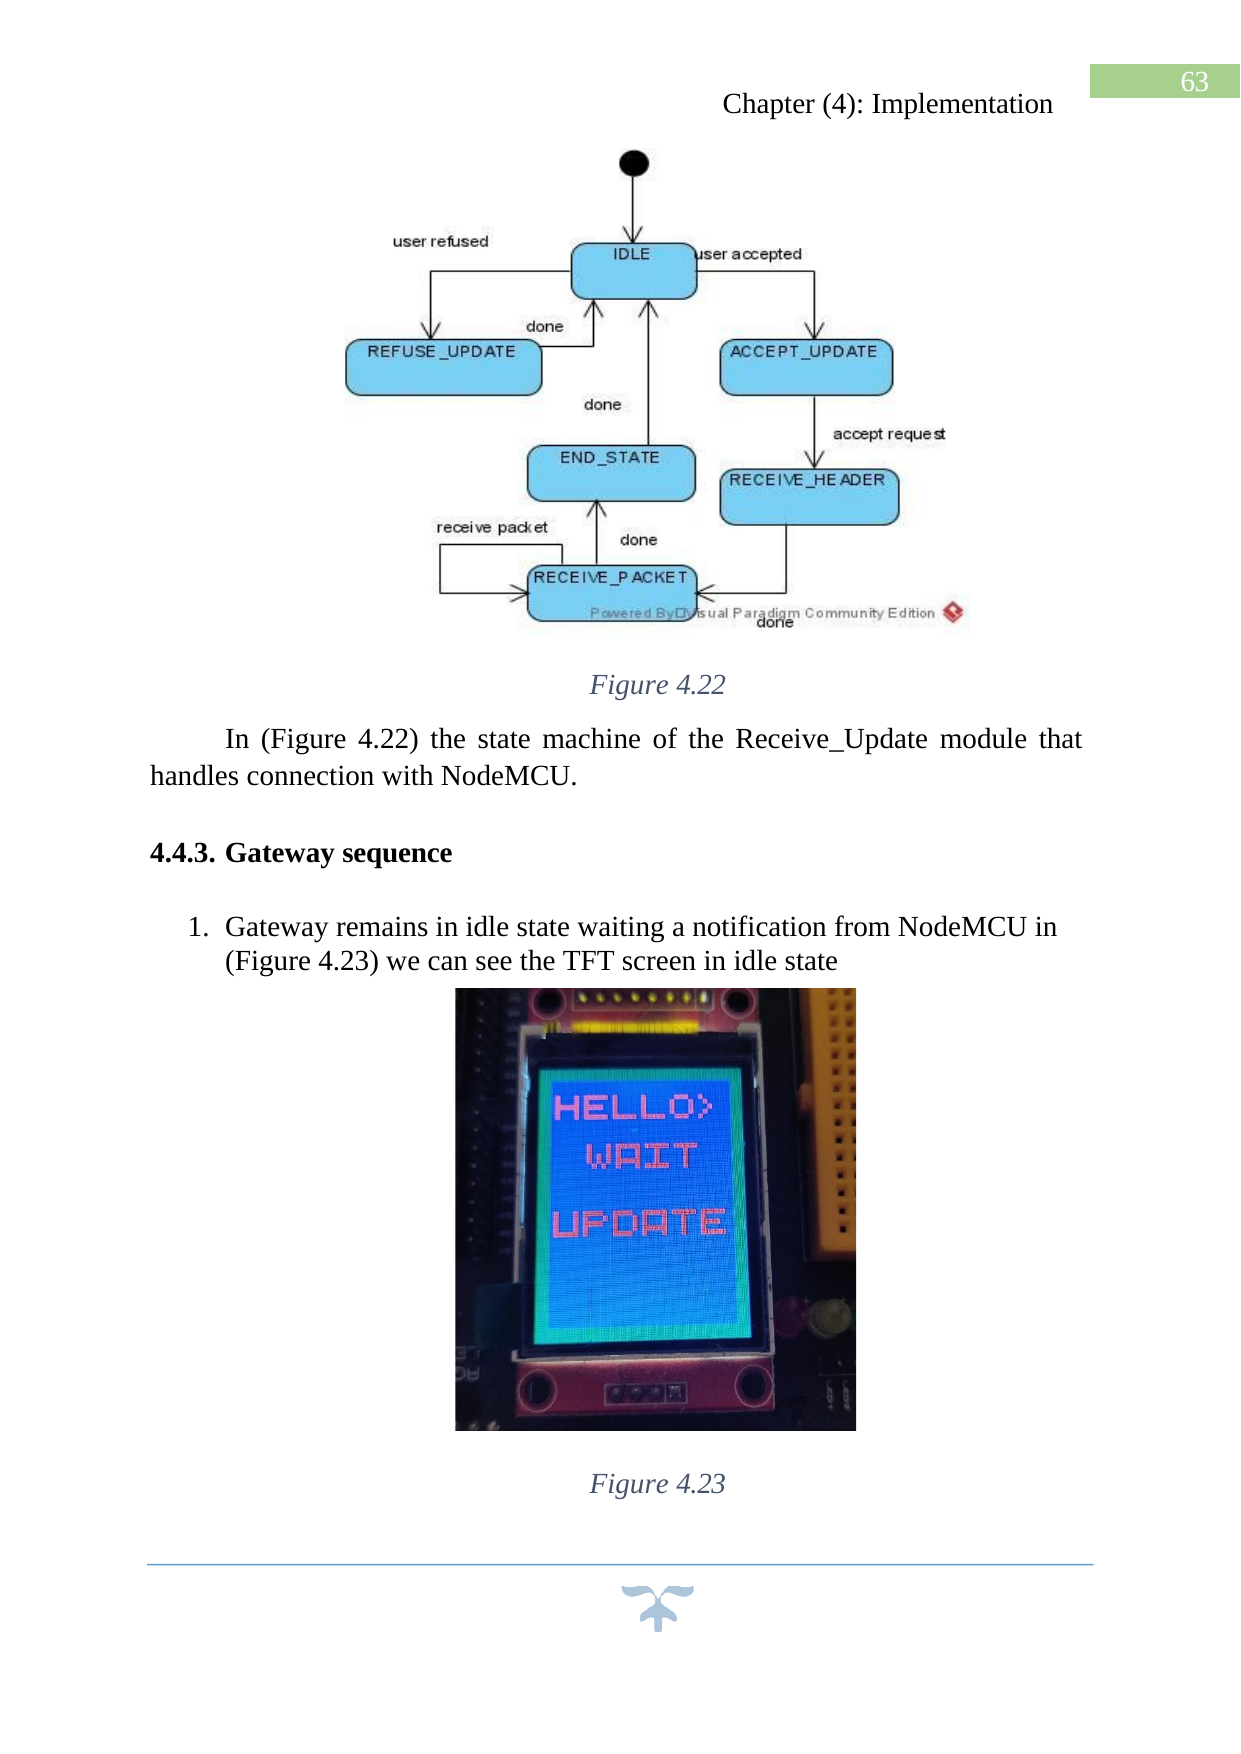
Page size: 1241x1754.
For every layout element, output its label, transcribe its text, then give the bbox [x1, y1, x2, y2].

picture [621, 1586, 694, 1632]
text In (Figure 4.22) the state machine of the Receive_Update module that handles connection with NodeMCU. [150, 722, 1090, 791]
list Gateway remains in idle state waiting a notification from NodeMCU in (Figure 4.23) we can see the TFT screen in idle state [187, 909, 1089, 976]
picture [344, 148, 972, 636]
picture [455, 988, 857, 1431]
subtitle Gateway sequence [150, 836, 1205, 869]
text Figure 4.22 [430, 667, 885, 701]
text Figure 4.23 [430, 1466, 885, 1500]
